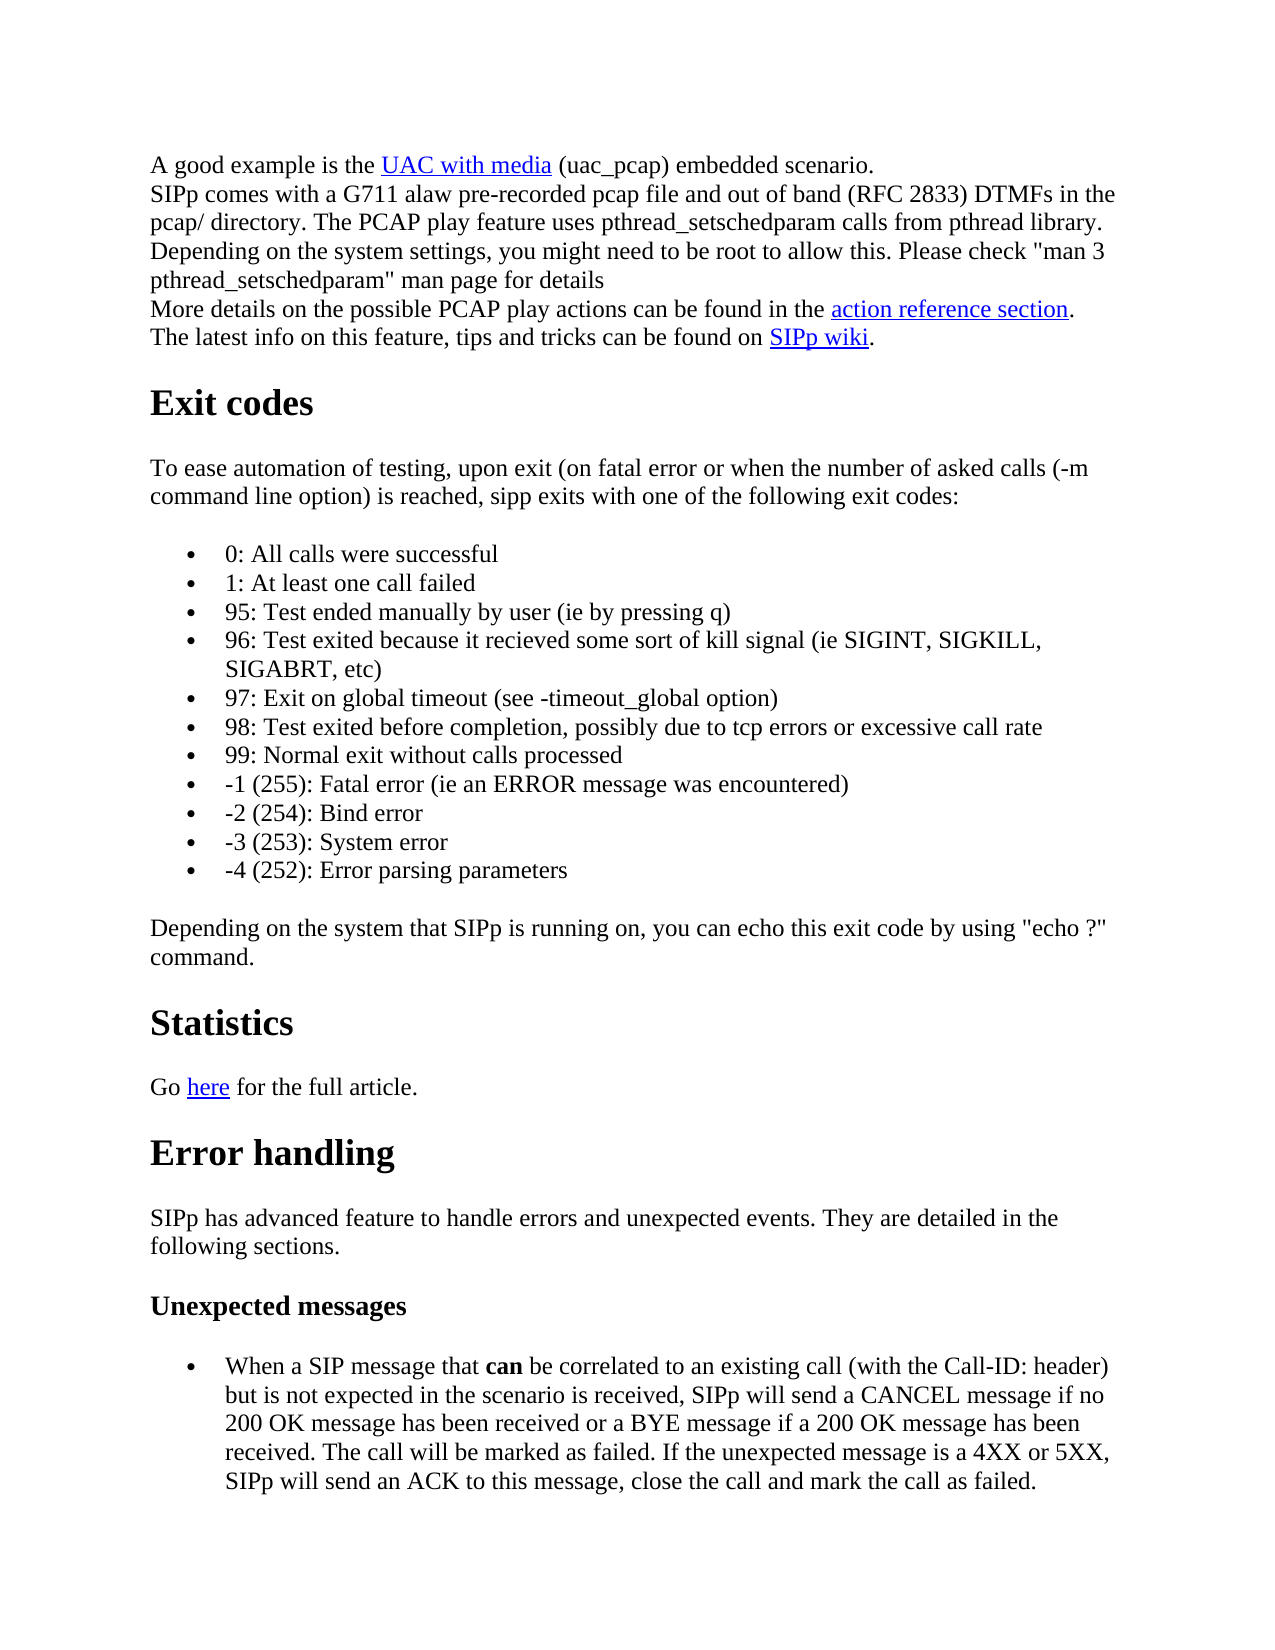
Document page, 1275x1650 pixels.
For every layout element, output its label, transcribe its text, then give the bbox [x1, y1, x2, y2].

list 96: Test exited because it recieved some sort of kill signal (ie SIGINT, SIGKILL, SIGABRT, etc) [187, 626, 1125, 683]
list 1: At least one call failed [187, 568, 1125, 597]
text Unexpected messages [150, 1289, 1125, 1322]
list -4 (252): Error parsing parameters [187, 856, 1125, 884]
text More details on the possible PCAP play actions can be found in the action reference section. [150, 294, 1125, 322]
text Statistics [150, 1000, 1125, 1043]
list 0: All calls were successful [187, 539, 1125, 568]
list -1 (255): Fatal error (ie an ERROR message was encountered) [187, 769, 1125, 798]
text Exit codes [150, 380, 1125, 423]
text Error handling [150, 1130, 1125, 1173]
text The latest info on this feature, tips and tricks can be found on SIPp wiki. [150, 322, 1125, 351]
text To ease automation of testing, upon exit (on fatal error or when the number of asked calls (-m command line option) is reached, sipp exits with one of the following exit codes: [150, 453, 1125, 510]
list 98: Test exited before completion, possibly due to tcp errors or excessive call rate [187, 712, 1125, 741]
list 95: Test ended manually by user (ie by pressing q) [187, 597, 1125, 626]
list When a SIP message that can be correlated to an existing call (with the Call-ID: header) but is not expected in the scenario is received, SIPp will send a CANCEL message if no 200 OK message has been received or a BYE message if a 200 OK message has been received. The call will be marked as failed. If the unexpected message is a 4XX or 5XX, SIPp will send an ACK to this message, close the call and mark the call as failed. [187, 1351, 1125, 1495]
text SIPp has advanced feature to handle errors and unexpected events. They are detailed in the following sections. [150, 1203, 1125, 1260]
text A good example is the UAC with media (uac_pcap) embedded scenario. [150, 150, 1125, 179]
list 97: Exit on global timeout (see -timeout_global option) [187, 683, 1125, 712]
list -3 (253): System error [187, 827, 1125, 856]
list -2 (254): Bind error [187, 798, 1125, 827]
text Depending on the system that SIPp is running on, you can echo this exit code by using "echo ?" command. [150, 913, 1125, 971]
text Go here for the full article. [150, 1072, 1125, 1101]
text SIPp comes with a G711 alaw pre-recorded pcap file and out of band (RFC 2833) DTMFs in the pcap/ directory. The PCAP play feature uses pthread_setschedparam calls from pthread library. Depending on the system settings, you might need to be root to allow this. Please check "man 3 pthread_setschedparam" man page for details [150, 179, 1125, 294]
list 99: Normal exit without calls processed [187, 741, 1125, 769]
